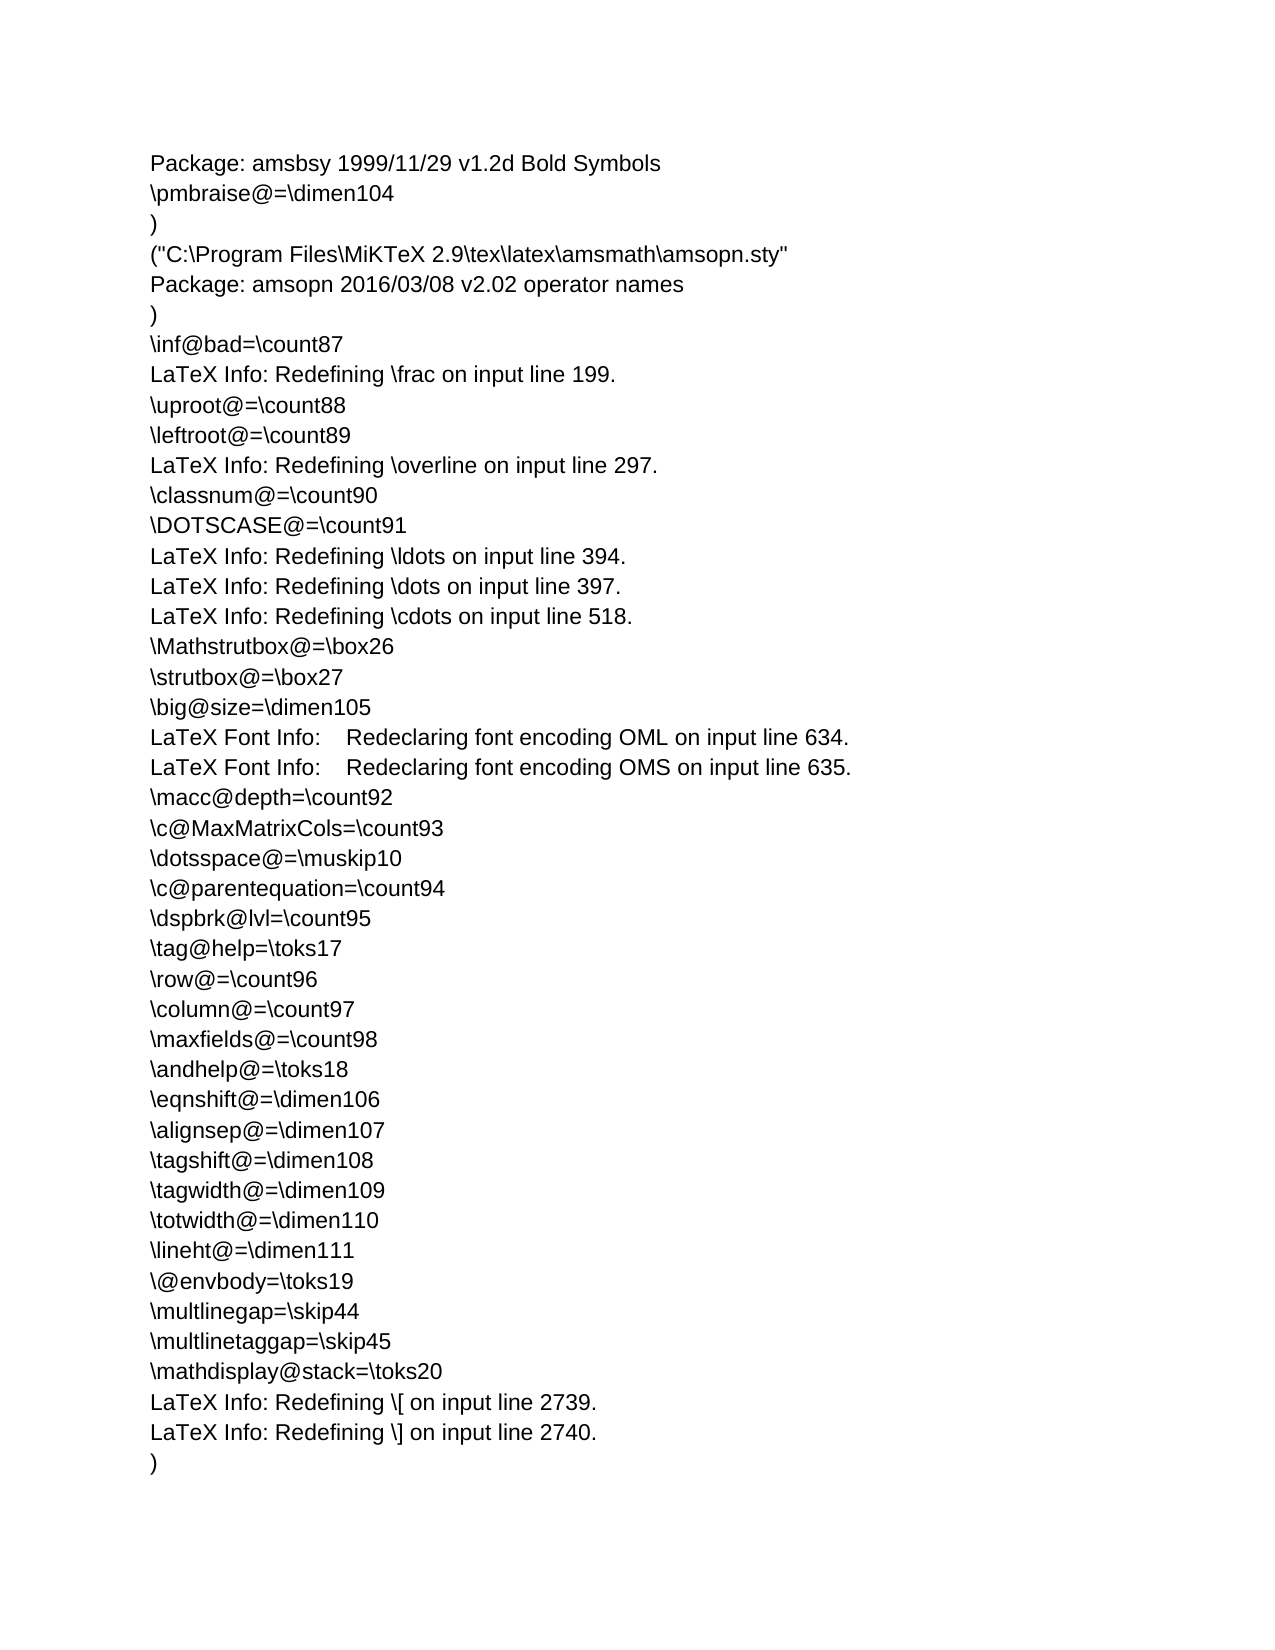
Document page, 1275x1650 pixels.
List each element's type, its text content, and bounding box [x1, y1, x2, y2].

text \row@=\count96 [150, 966, 1125, 992]
text LaTeX Info: Redefining \frac on input line 199. [150, 361, 1125, 388]
text \andhelp@=\toks18 [150, 1056, 1125, 1083]
text Package: amsbsy 1999/11/29 v1.2d Bold Symbols [150, 150, 1125, 176]
text \DOTSCASE@=\count91 [150, 512, 1125, 539]
text \tag@help=\toks17 [150, 935, 1125, 962]
text LaTeX Info: Redefining \] on input line 2740. [150, 1419, 1125, 1445]
text \leftroot@=\count89 [150, 422, 1125, 448]
text LaTeX Info: Redefining \ldots on input line 394. [150, 543, 1125, 569]
text \c@MaxMatrixCols=\count93 [150, 814, 1125, 841]
text ) [150, 301, 1125, 327]
text \tagwidth@=\dimen109 [150, 1177, 1125, 1203]
text LaTeX Font Info: Redeclaring font encoding OMS on input line 635. [150, 754, 1125, 781]
text \totwidth@=\dimen110 [150, 1207, 1125, 1234]
text \macc@depth=\count92 [150, 784, 1125, 811]
text \strutbox@=\box27 [150, 663, 1125, 690]
text \Mathstrutbox@=\box26 [150, 633, 1125, 660]
text \multlinegap=\skip44 [150, 1298, 1125, 1324]
text Package: amsopn 2016/03/08 v2.02 operator names [150, 271, 1125, 297]
text LaTeX Info: Redefining \cdots on input line 518. [150, 603, 1125, 629]
text \uproot@=\count88 [150, 392, 1125, 418]
text \alignsep@=\dimen107 [150, 1117, 1125, 1143]
text \mathdisplay@stack=\toks20 [150, 1358, 1125, 1385]
text \tagshift@=\dimen108 [150, 1147, 1125, 1173]
text \dspbrk@lvl=\count95 [150, 905, 1125, 932]
text \c@parentequation=\count94 [150, 875, 1125, 901]
text \lineht@=\dimen111 [150, 1237, 1125, 1264]
text LaTeX Info: Redefining \[ on input line 2739. [150, 1388, 1125, 1415]
text \big@size=\dimen105 [150, 694, 1125, 720]
text \multlinetaggap=\skip45 [150, 1328, 1125, 1354]
text LaTeX Font Info: Redeclaring font encoding OML on input line 634. [150, 724, 1125, 750]
text \@envbody=\toks19 [150, 1268, 1125, 1294]
text ) [150, 210, 1125, 237]
text LaTeX Info: Redefining \overline on input line 297. [150, 452, 1125, 478]
text \maxfields@=\count98 [150, 1026, 1125, 1052]
text \classnum@=\count90 [150, 482, 1125, 509]
text \column@=\count97 [150, 996, 1125, 1022]
text LaTeX Info: Redefining \dots on input line 397. [150, 573, 1125, 599]
text \eqnshift@=\dimen106 [150, 1086, 1125, 1113]
text \dotsspace@=\muskip10 [150, 845, 1125, 871]
text ) [150, 1449, 1125, 1475]
text ("C:\Program Files\MiKTeX 2.9\tex\latex\amsmath\amsopn.sty" [150, 241, 1125, 267]
text \pmbraise@=\dimen104 [150, 180, 1125, 207]
text \inf@bad=\count87 [150, 331, 1125, 358]
